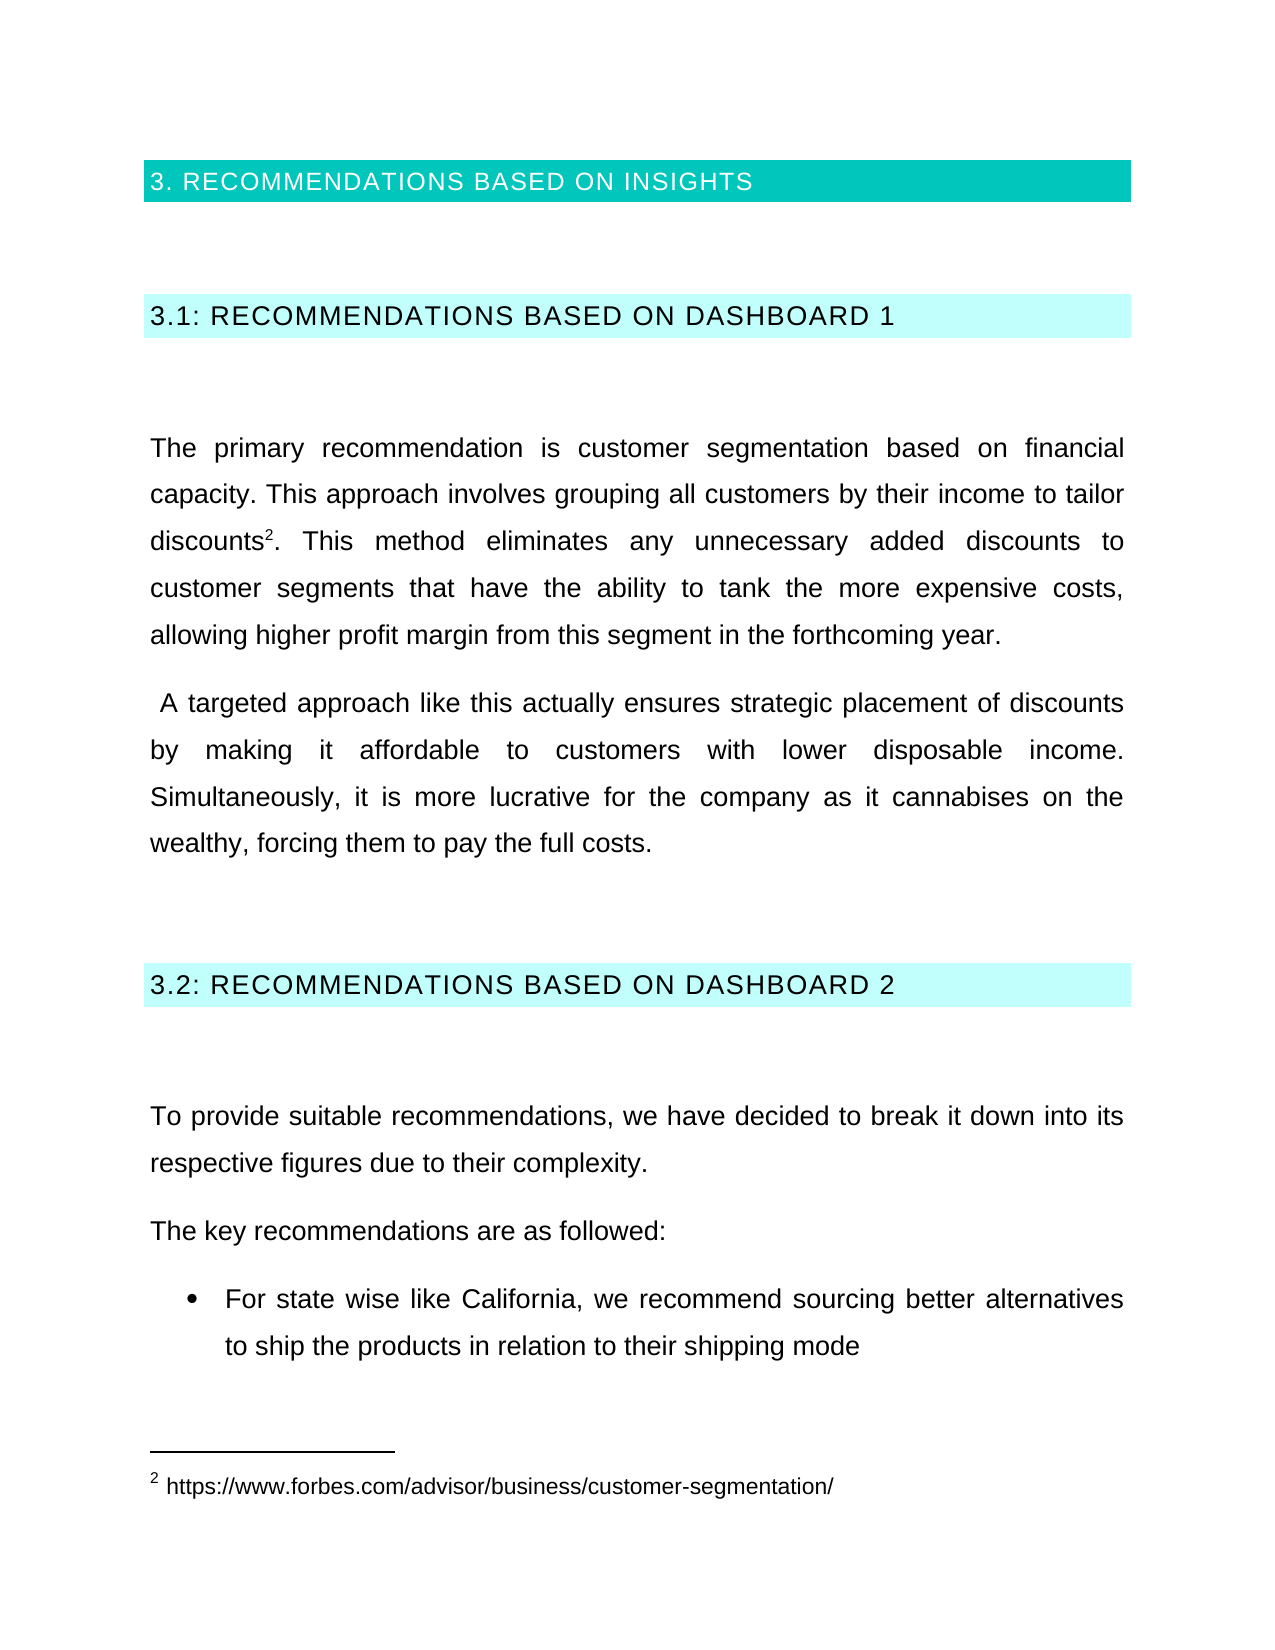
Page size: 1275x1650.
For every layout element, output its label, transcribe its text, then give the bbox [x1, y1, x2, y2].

subtitle 3.2: Recommendations based on dashboard 2 [150, 969, 1125, 1000]
subtitle 3. Recommendations based on Insights [150, 167, 1125, 195]
text To provide suitable recommendations, we have decided to break it down into its respective figures due to their complexity. [150, 1100, 1125, 1178]
subtitle 3.1: Recommendations based on dashboard 1 [150, 300, 1125, 332]
list For state wise like California, we recommend sourcing better alternatives to ship the products in relation to their shipping mode [187, 1283, 1125, 1361]
text A targeted approach like this actually ensures strategic placement of discounts by making it affordable to customers with lower disposable income. Simultaneously, it is more lucrative for the company as it cannabises on the wealthy, forcing them to pay the full costs. [150, 687, 1125, 859]
text The key recommendations are as followed: [150, 1215, 1125, 1246]
text The primary recommendation is customer segmentation based on financial capacity. This approach involves grouping all customers by their income to tailor discounts. This method eliminates any unnecessary added discounts to customer segments that have the ability to tank the more expensive costs, allowing higher profit margin from this segment in the forthcoming year. [150, 432, 1125, 650]
